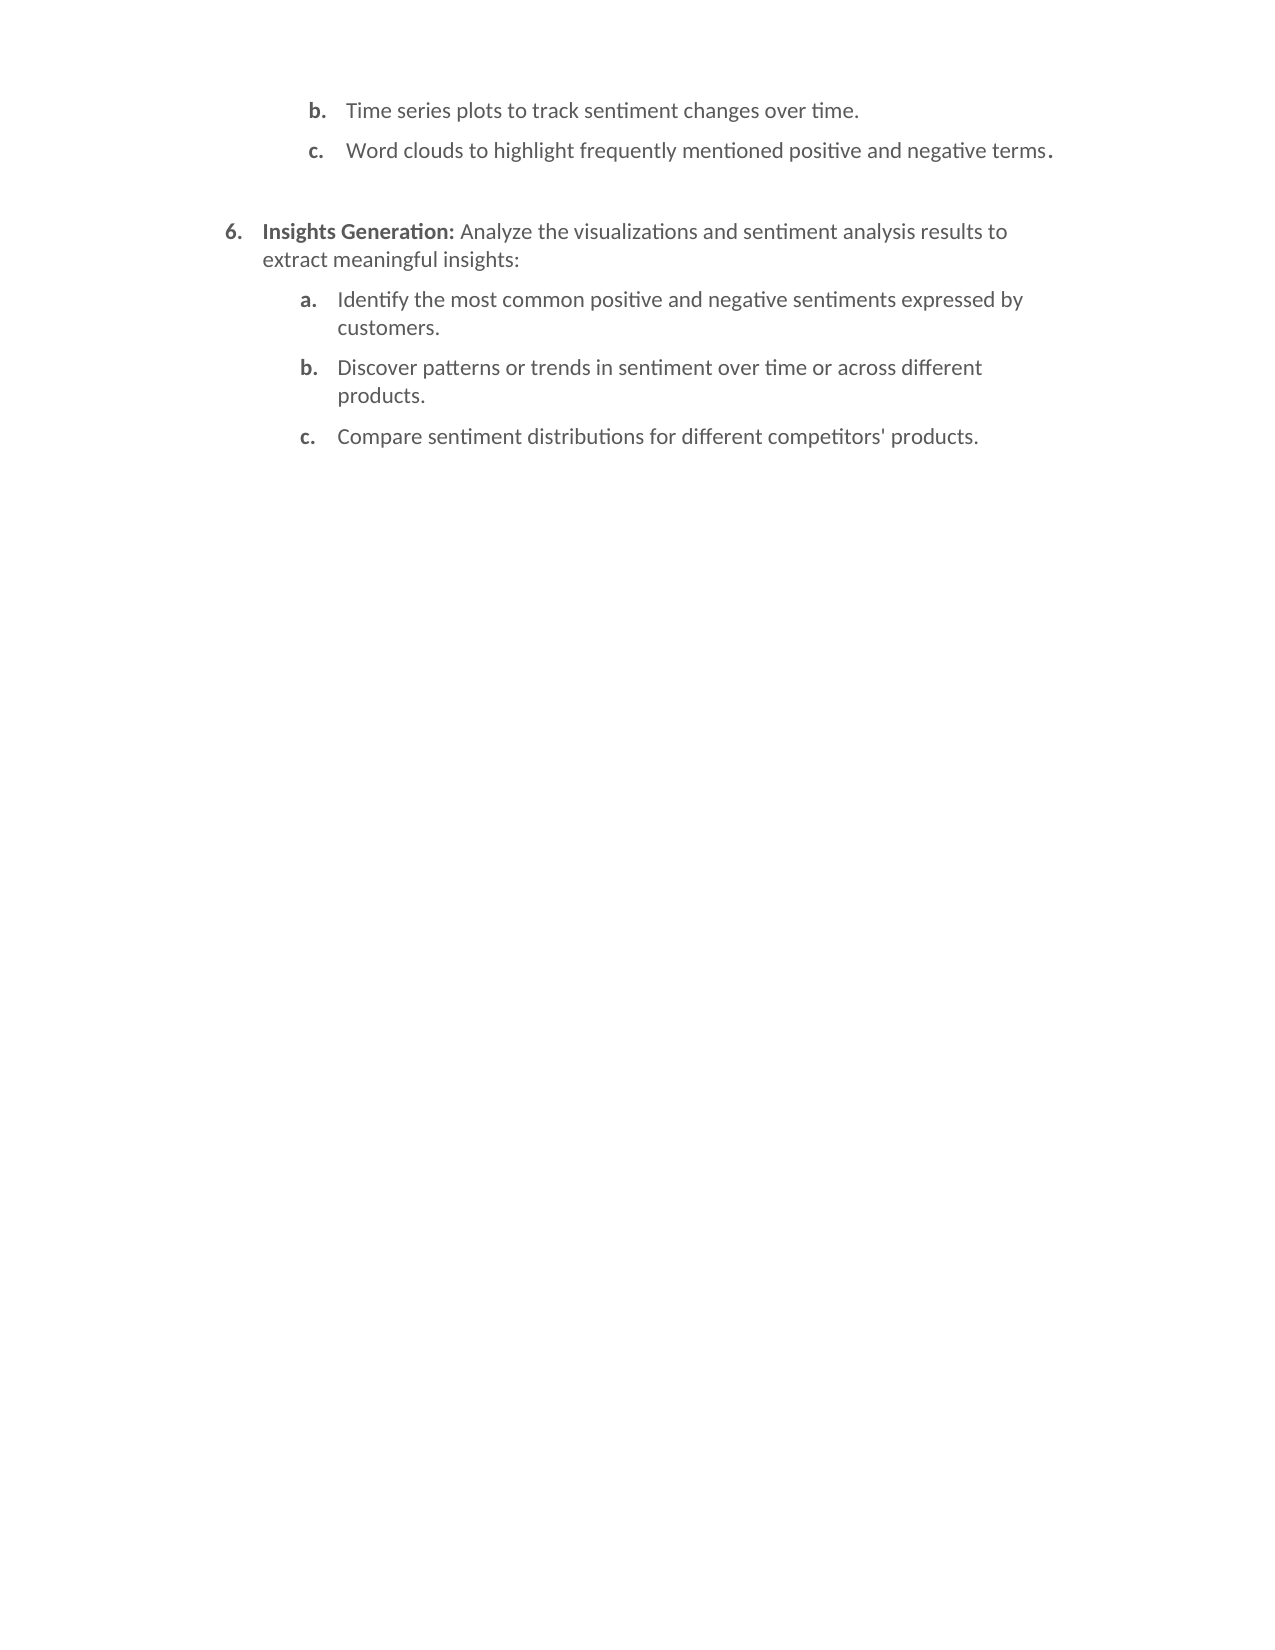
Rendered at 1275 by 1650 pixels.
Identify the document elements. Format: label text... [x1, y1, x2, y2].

list Identify the most common positive and negative sentiments expressed by customers. [300, 285, 1067, 341]
list Compare sentiment distributions for different competitors' products. [300, 422, 1067, 450]
list Insights Generation: Analyze the visualizations and sentiment analysis results to extract meaningful insights: [225, 217, 1067, 273]
list Time series plots to track sentiment changes over time. [308, 96, 1067, 124]
list Discover patterns or trends in sentiment over time or across different products. [300, 353, 1067, 409]
list Word clouds to highlight frequently mentioned positive and negative terms. [308, 136, 1067, 164]
